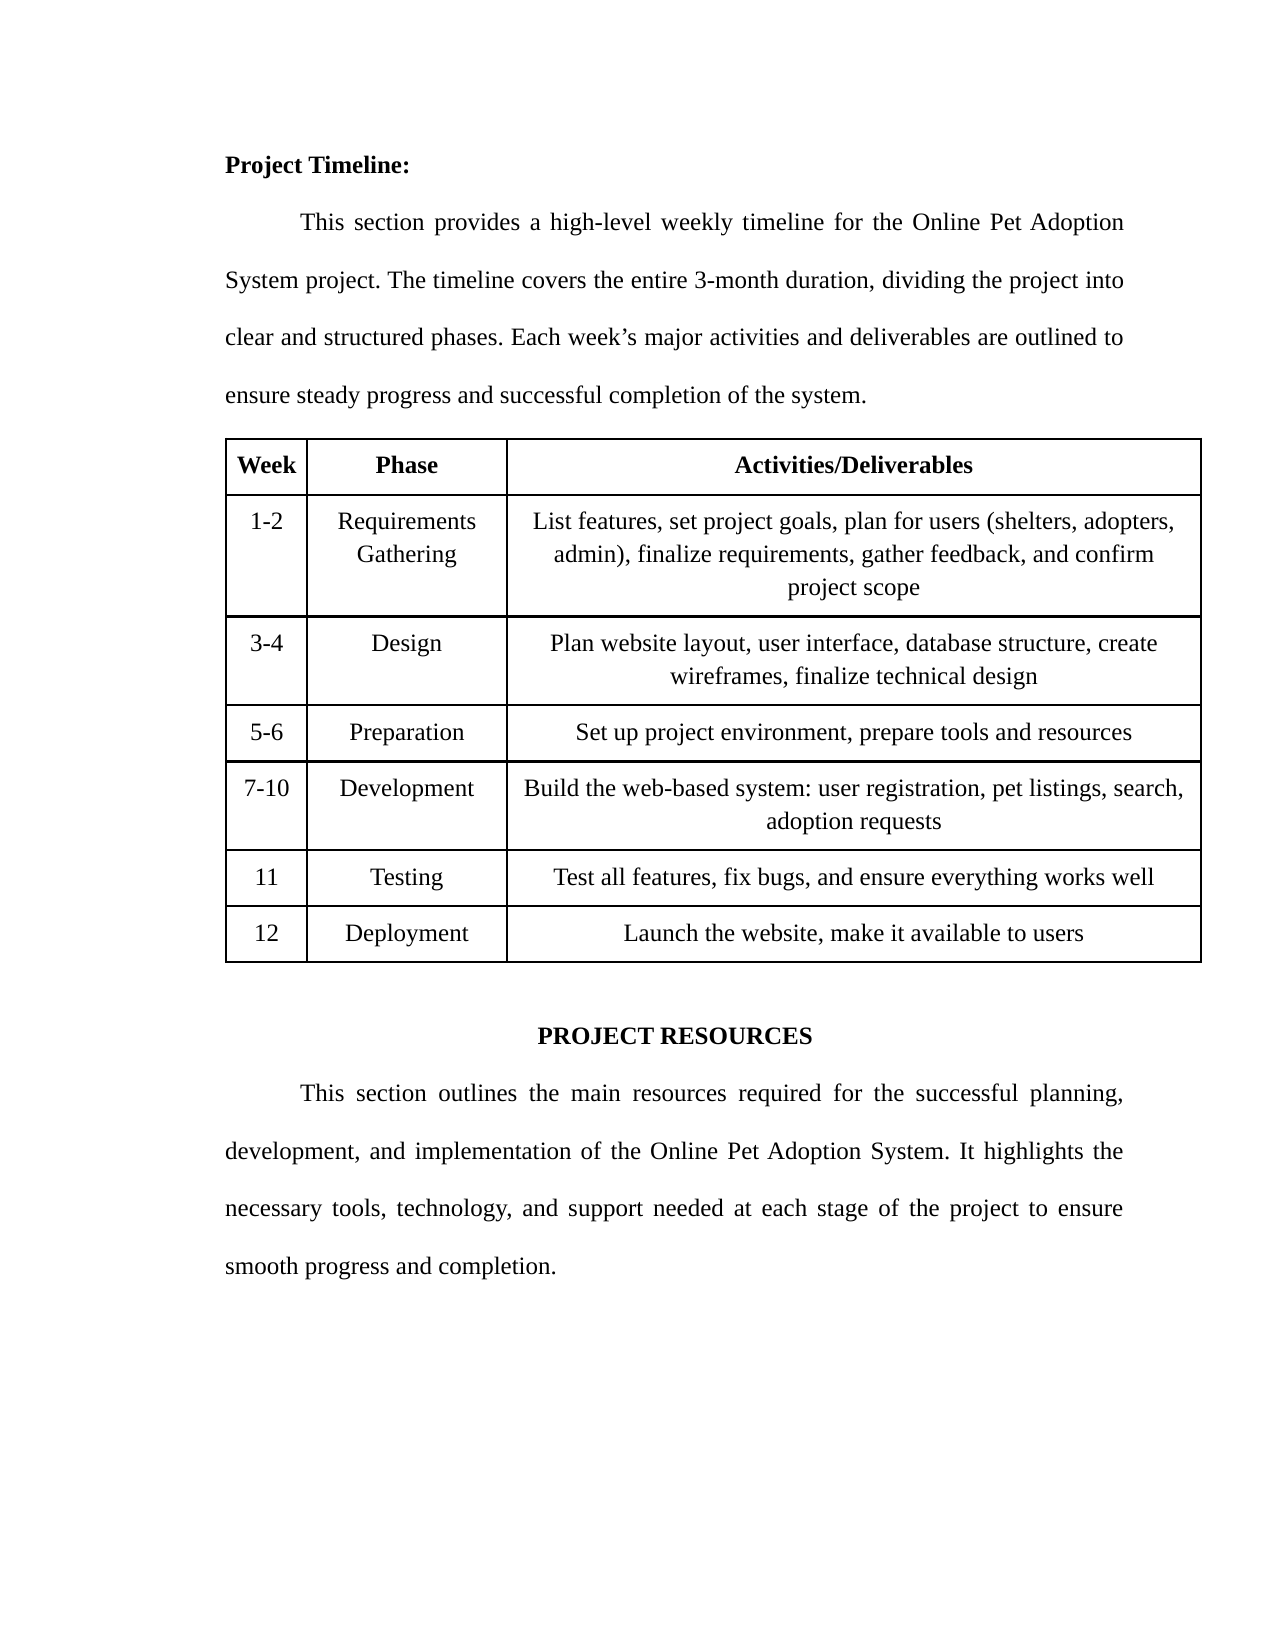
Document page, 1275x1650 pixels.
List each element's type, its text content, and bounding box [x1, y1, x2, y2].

table_cell 3-4 [227, 618, 306, 704]
table_cell Requirements Gathering [308, 496, 506, 615]
table_cell 12 [227, 907, 306, 961]
table_cell Design [308, 618, 506, 704]
table_cell Deployment [308, 907, 506, 961]
table_cell Preparation [308, 706, 506, 760]
text This section provides a high-level weekly timeline for the Online Pet Adoption System project. The timeline covers the entire 3-month duration, dividing the project into clear and structured phases. Each week’s major activities and deliverables are outlined to ensure steady progress and successful completion of the system. [225, 207, 1125, 409]
table_cell Build the web-based system: user registration, pet listings, search, adoption requests [508, 763, 1200, 849]
table_cell Development [308, 763, 506, 849]
table_cell Set up project environment, prepare tools and resources [508, 706, 1200, 760]
table_cell List features, set project goals, plan for users (shelters, adopters, admin), finalize requirements, gather feedback, and confirm project scope [508, 496, 1200, 615]
table_header Activities/Deliverables [508, 440, 1200, 493]
table_cell 1-2 [227, 496, 306, 615]
text Project Timeline: [225, 150, 1125, 179]
table_cell 11 [227, 851, 306, 905]
table_cell 5-6 [227, 706, 306, 760]
table_cell Testing [308, 851, 506, 905]
table_cell Test all features, fix bugs, and ensure everything works well [508, 851, 1200, 905]
table_cell Plan website layout, user interface, database structure, create wireframes, finalize technical design [508, 618, 1200, 704]
text This section outlines the main resources required for the successful planning, development, and implementation of the Online Pet Adoption System. It highlights the necessary tools, technology, and support needed at each stage of the project to ensure smooth progress and completion. [225, 1078, 1125, 1279]
table_cell Launch the website, make it available to users [508, 907, 1200, 961]
table_header Phase [308, 440, 506, 493]
table_header Week [227, 440, 306, 493]
text PROJECT RESOURCES [225, 1021, 1125, 1049]
table_cell 7-10 [227, 763, 306, 849]
